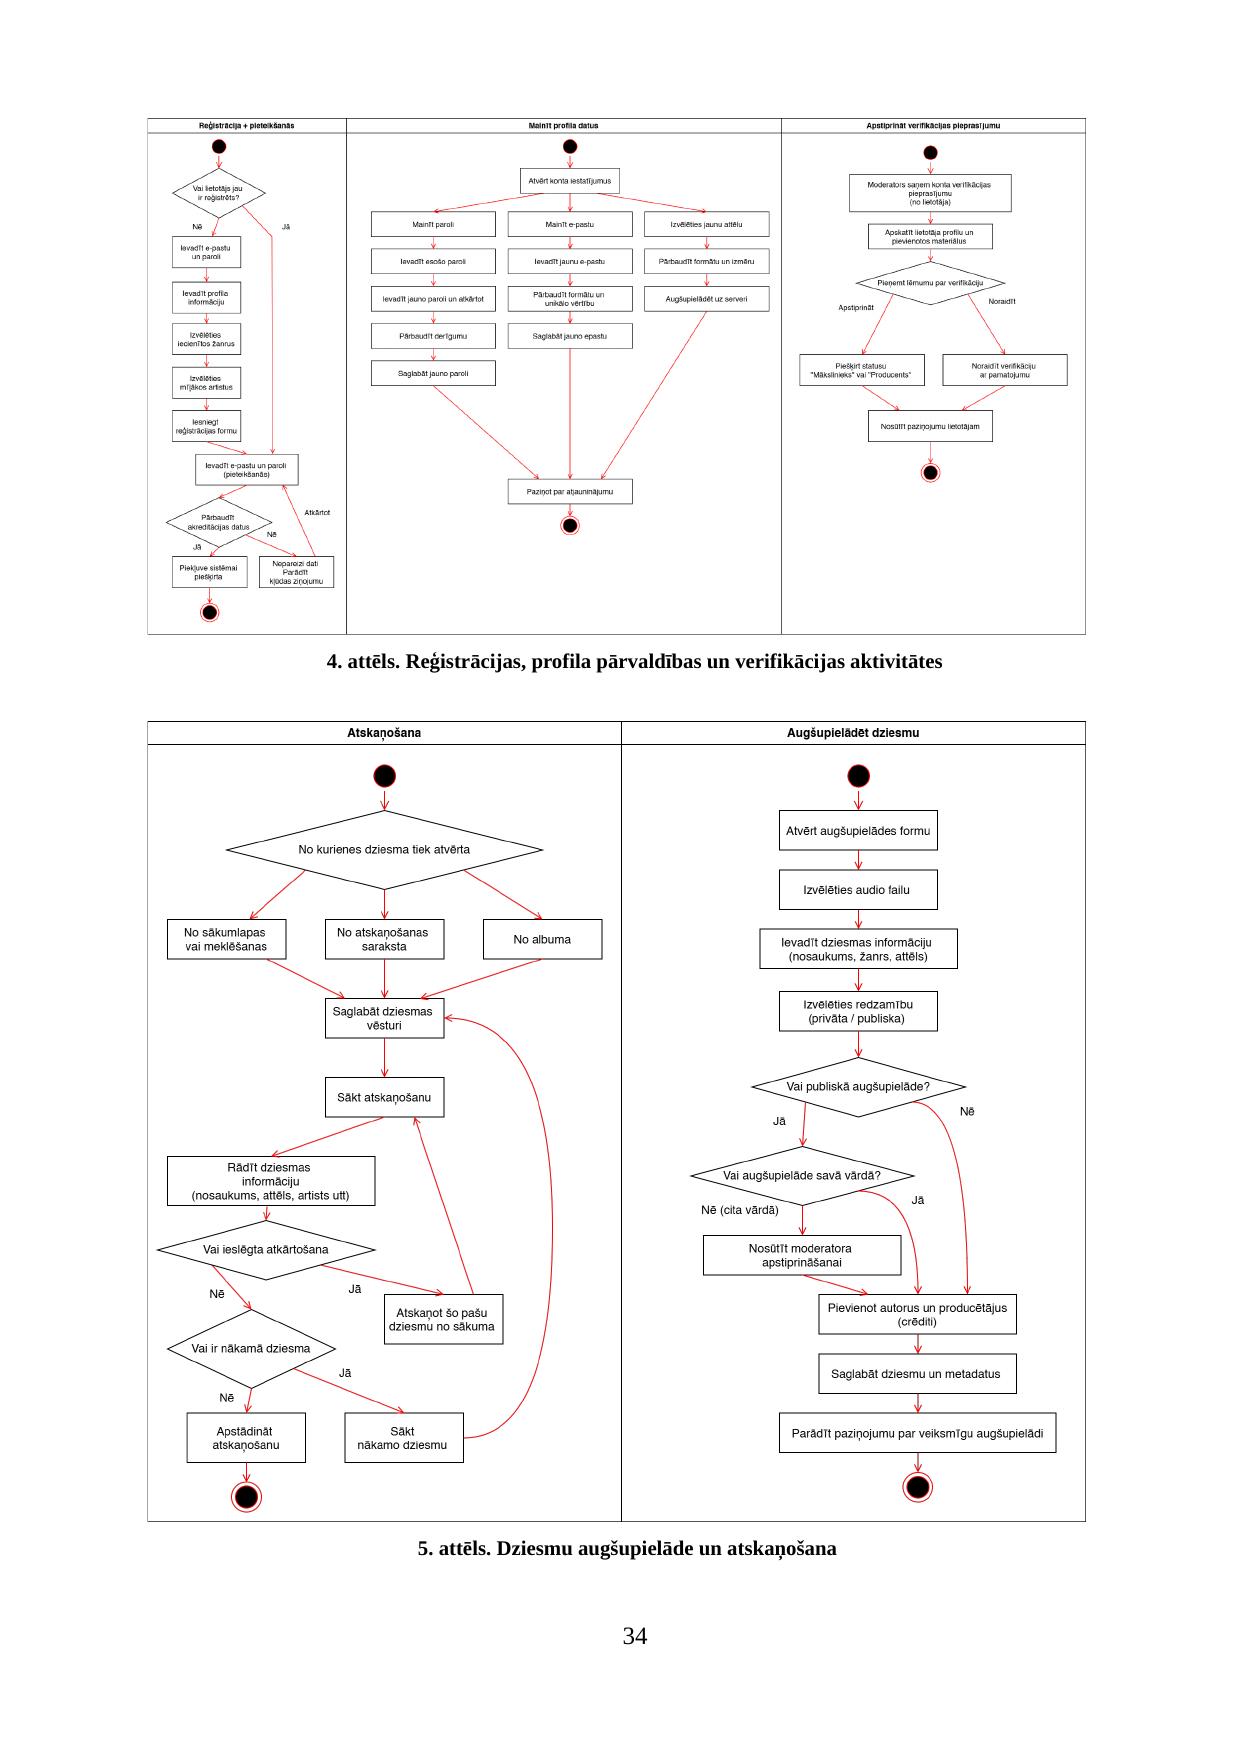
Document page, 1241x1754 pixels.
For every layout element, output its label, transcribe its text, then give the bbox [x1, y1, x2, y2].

picture [147, 721, 1086, 1522]
picture [147, 118, 1086, 635]
text 4. attēls. Reģistrācijas, profila pārvaldības un verifikācijas aktivitātes [148, 649, 1122, 673]
text 5. attēls. Dziesmu augšupielāde un atskaņošana [133, 1536, 1122, 1560]
